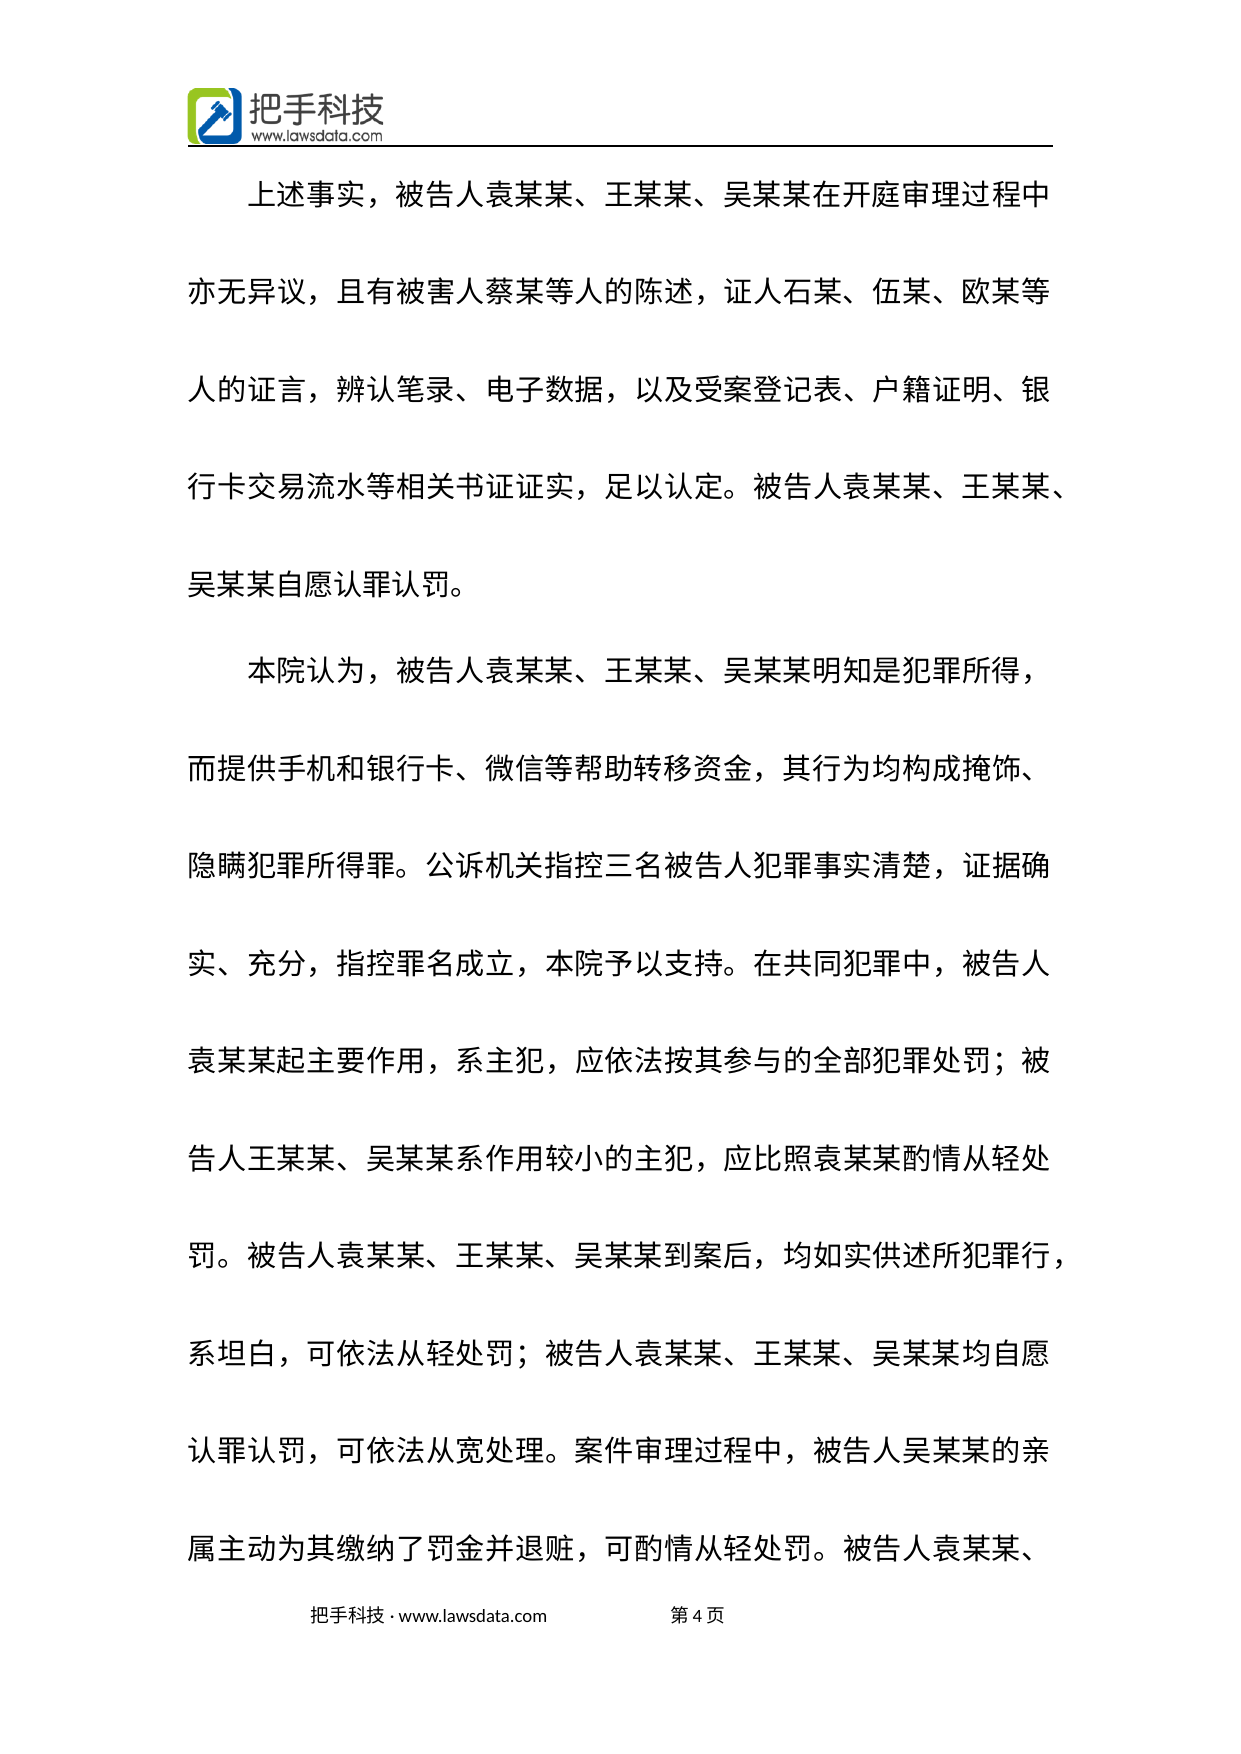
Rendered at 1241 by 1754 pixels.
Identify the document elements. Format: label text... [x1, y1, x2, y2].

picture [187, 88, 384, 144]
text 上述事实，被告人袁某某、王某某、吴某某在开庭审理过程中亦无异议，且有被害人蔡某等人的陈述，证人石某、伍某、欧某等人的证言，辨认笔录、电子数据，以及受案登记表、户籍证明、银行卡交易流水等相关书证证实，足以认定。被告人袁某某、王某某、吴某某自愿认罪认罚。 [187, 160, 1053, 615]
